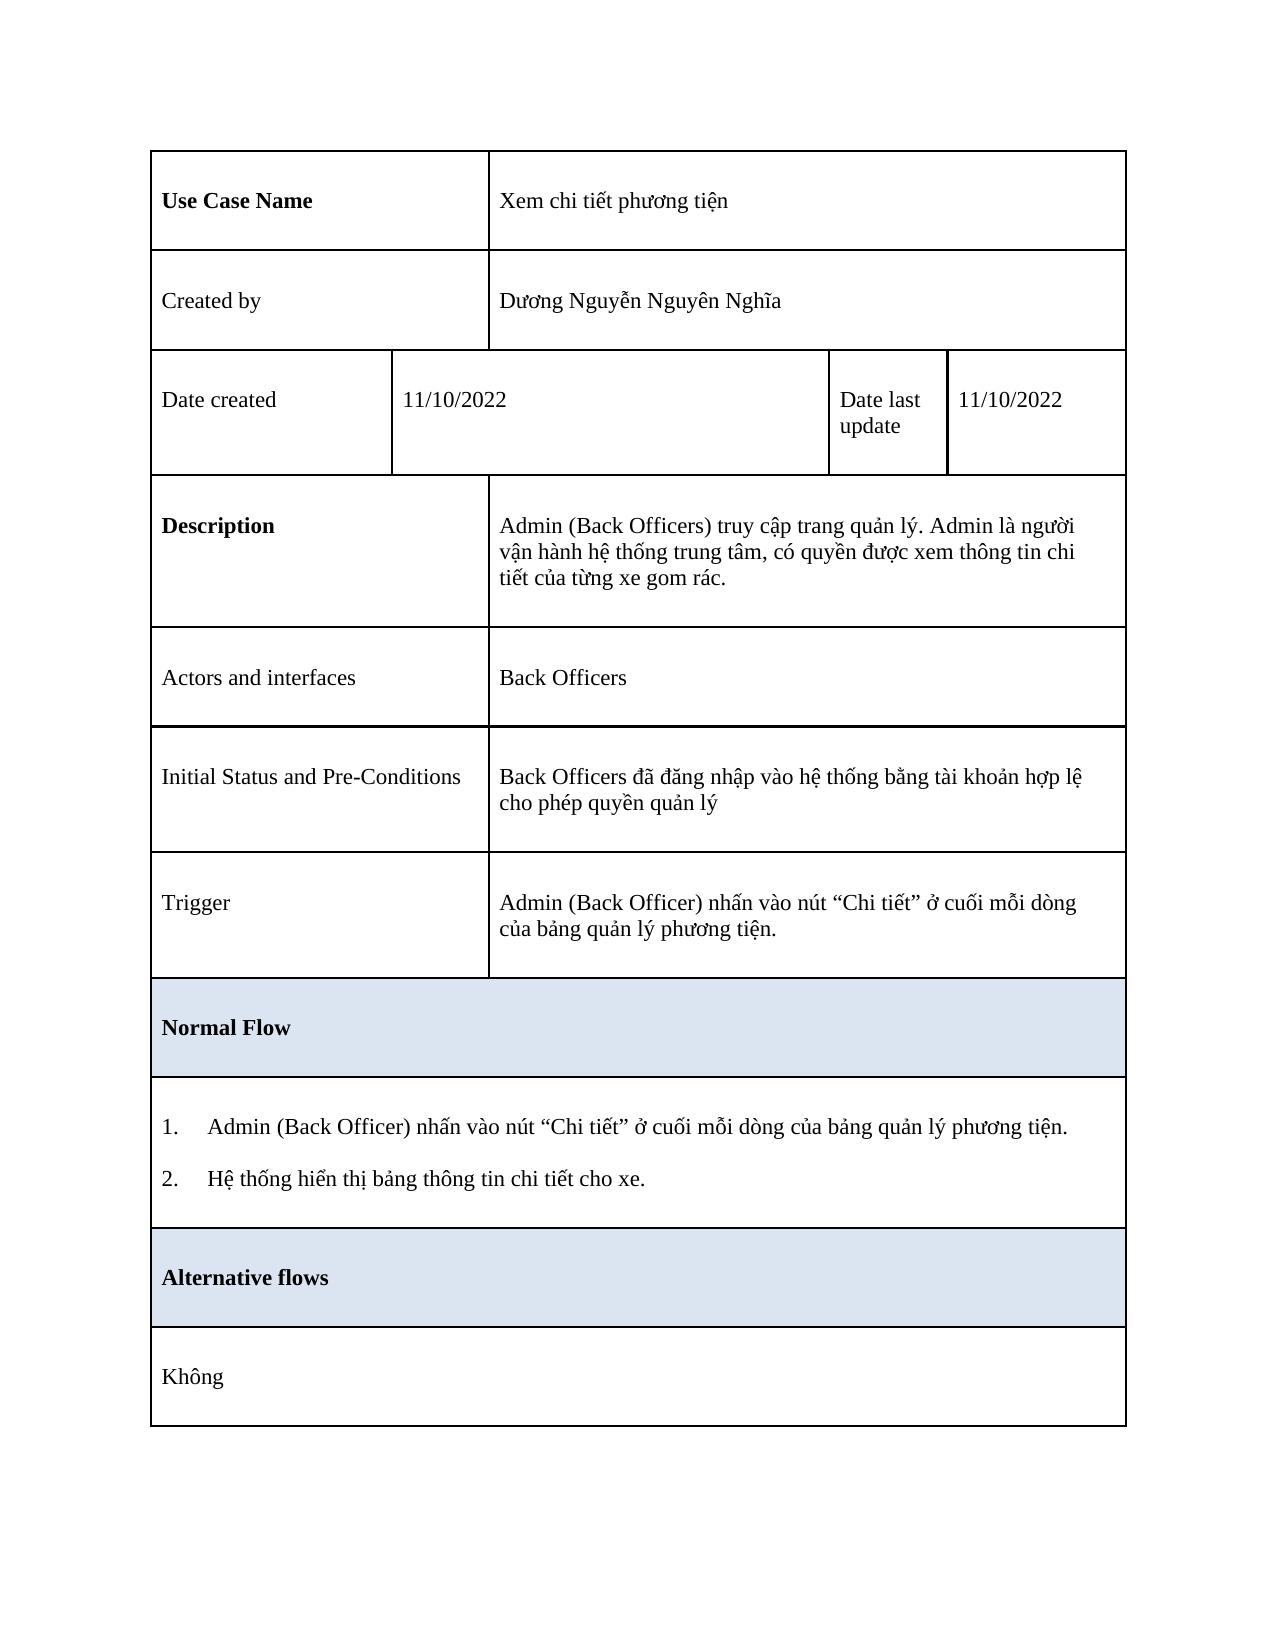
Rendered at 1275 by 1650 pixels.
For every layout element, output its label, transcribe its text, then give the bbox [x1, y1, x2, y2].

table_header Xem chi tiết phương tiện [490, 152, 1125, 249]
table_header Use Case Name [152, 152, 488, 249]
table_cell Dương Nguyễn Nguyên Nghĩa [490, 251, 1125, 348]
table_cell Alternative flows [152, 1229, 1125, 1326]
table_cell Date created [152, 351, 391, 474]
table_cell 11/10/2022 [393, 351, 828, 474]
table_cell Normal Flow [152, 979, 1125, 1076]
table_cell Initial Status and Pre-Conditions [152, 728, 488, 851]
table_cell Không [152, 1328, 1125, 1425]
table_cell Date last update [830, 351, 946, 474]
table_cell Admin (Back Officers) truy cập trang quản lý. Admin là người vận hành hệ thống trung tâm, có quyền được xem thông tin chi tiết của từng xe gom rác. [490, 476, 1125, 626]
table_cell 11/10/2022 [949, 351, 1125, 474]
table_cell Actors and interfaces [152, 628, 488, 725]
table_cell Description [152, 476, 488, 626]
table_cell Created by [152, 251, 488, 348]
table_cell Trigger [152, 853, 488, 977]
table_cell Back Officers đã đăng nhập vào hệ thống bằng tài khoản hợp lệ cho phép quyền quản lý [490, 728, 1125, 851]
table_cell Admin (Back Officer) nhấn vào nút “Chi tiết” ở cuối mỗi dòng của bảng quản lý phương tiện. [490, 853, 1125, 977]
table_cell Back Officers [490, 628, 1125, 725]
table_cell 1. Admin (Back Officer) nhấn vào nút “Chi tiết” ở cuối mỗi dòng của bảng quản lý phương tiện. 2. Hệ thống hiển thị bảng thông tin chi tiết cho xe. [152, 1078, 1125, 1227]
